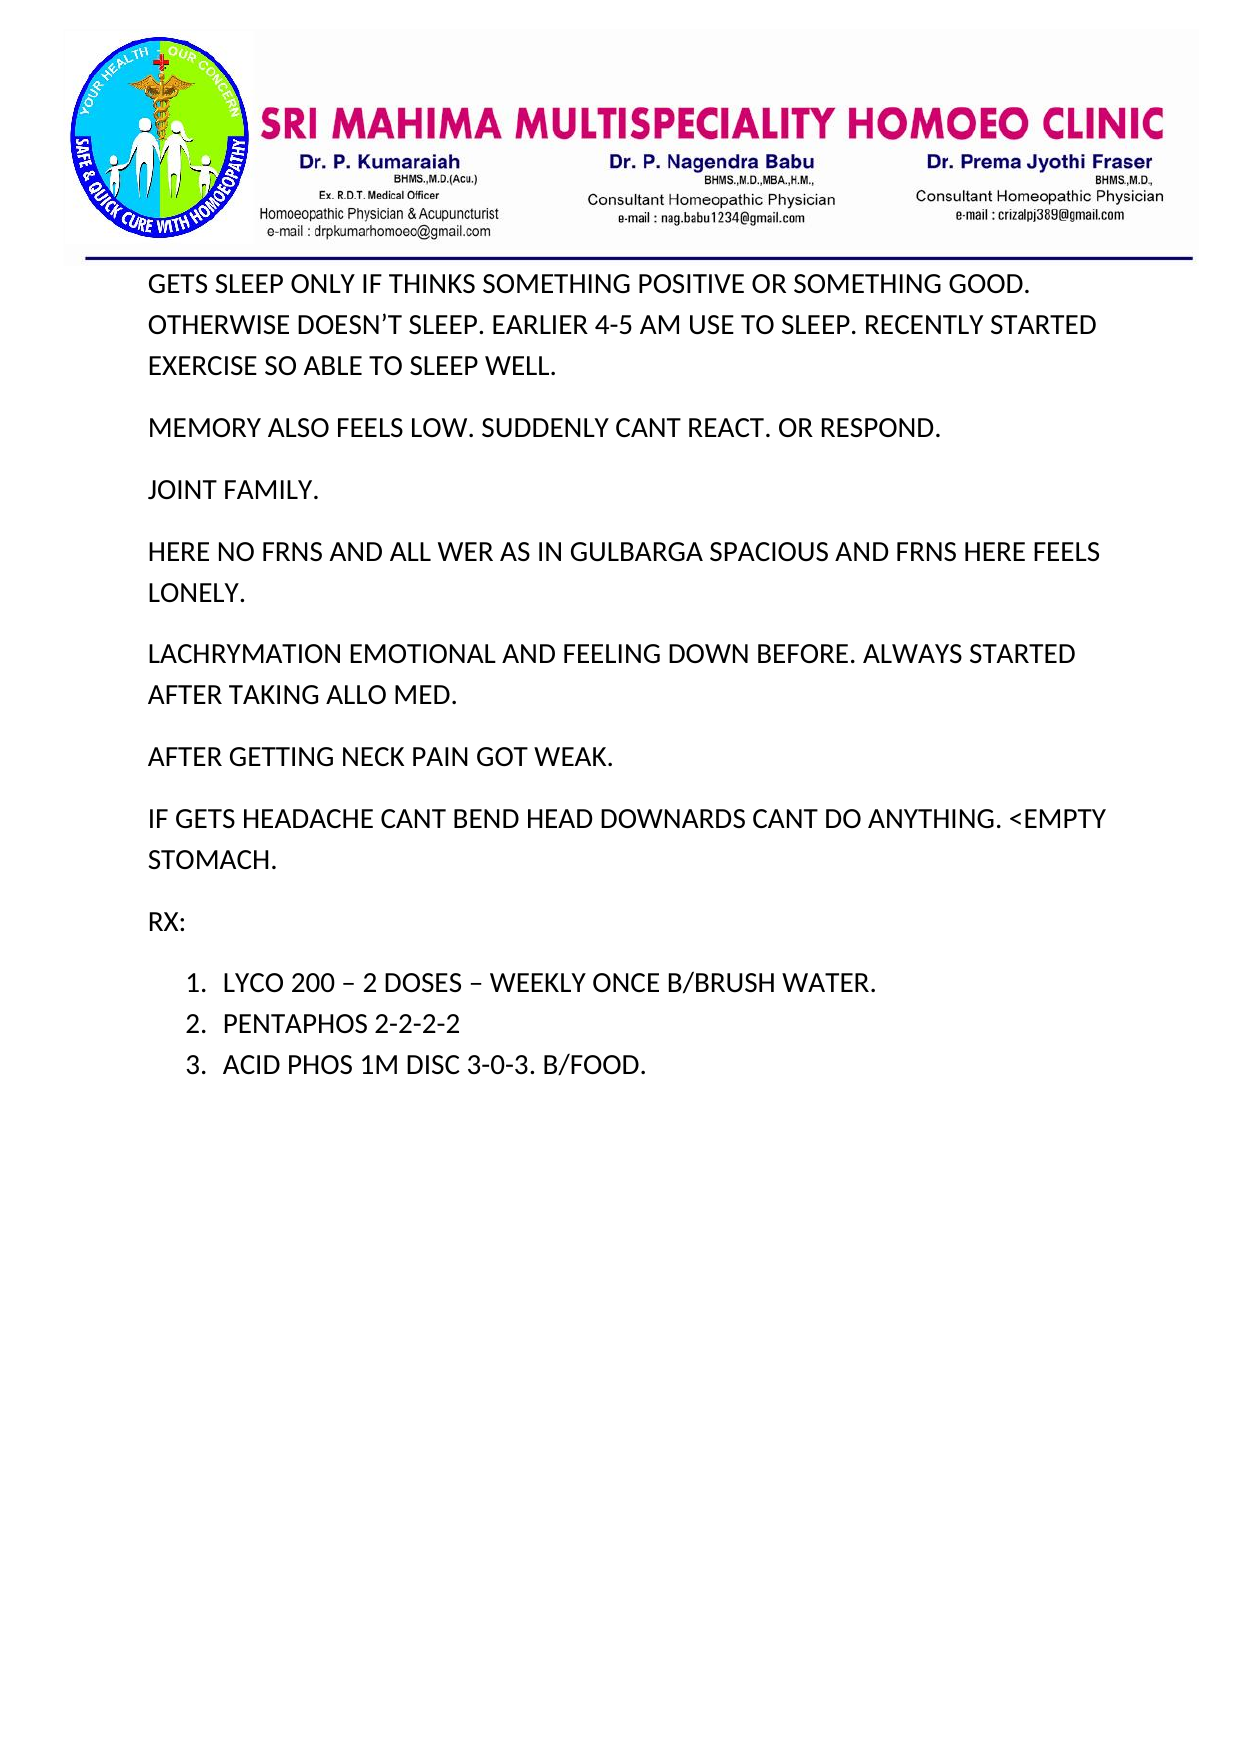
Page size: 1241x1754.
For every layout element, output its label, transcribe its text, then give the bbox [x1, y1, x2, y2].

text LACHRYMATION EMOTIONAL AND FEELING DOWN BEFORE. ALWAYS STARTED AFTER TAKING ALLO MED. [148, 635, 1122, 712]
list PENTAPHOS 2-2-2-2 [185, 1005, 1122, 1041]
text GETS SLEEP ONLY IF THINKS SOMETHING POSITIVE OR SOMETHING GOOD. OTHERWISE DOESN’T SLEEP. EARLIER 4-5 AM USE TO SLEEP. RECENTLY STARTED EXERCISE SO ABLE TO SLEEP WELL. [148, 266, 1122, 383]
text RX: [148, 903, 1122, 938]
text JOINT FAMILY. [148, 471, 1122, 507]
list LYCO 200 – 2 DOSES – WEEKLY ONCE B/BRUSH WATER. [185, 964, 1122, 1000]
list ACID PHOS 1M DISC 3-0-3. B/FOOD. [185, 1046, 1122, 1082]
text IF GETS HEADACHE CANT BEND HEAD DOWNARDS CANT DO ANYTHING. <EMPTY STOMACH. [148, 800, 1122, 876]
text MEMORY ALSO FEELS LOW. SUDDENLY CANT REACT. OR RESPOND. [148, 409, 1122, 445]
text AFTER GETTING NECK PAIN GOT WEAK. [148, 738, 1122, 774]
picture [63, 29, 1200, 266]
text HERE NO FRNS AND ALL WER AS IN GULBARGA SPACIOUS AND FRNS HERE FEELS LONELY. [148, 533, 1122, 609]
